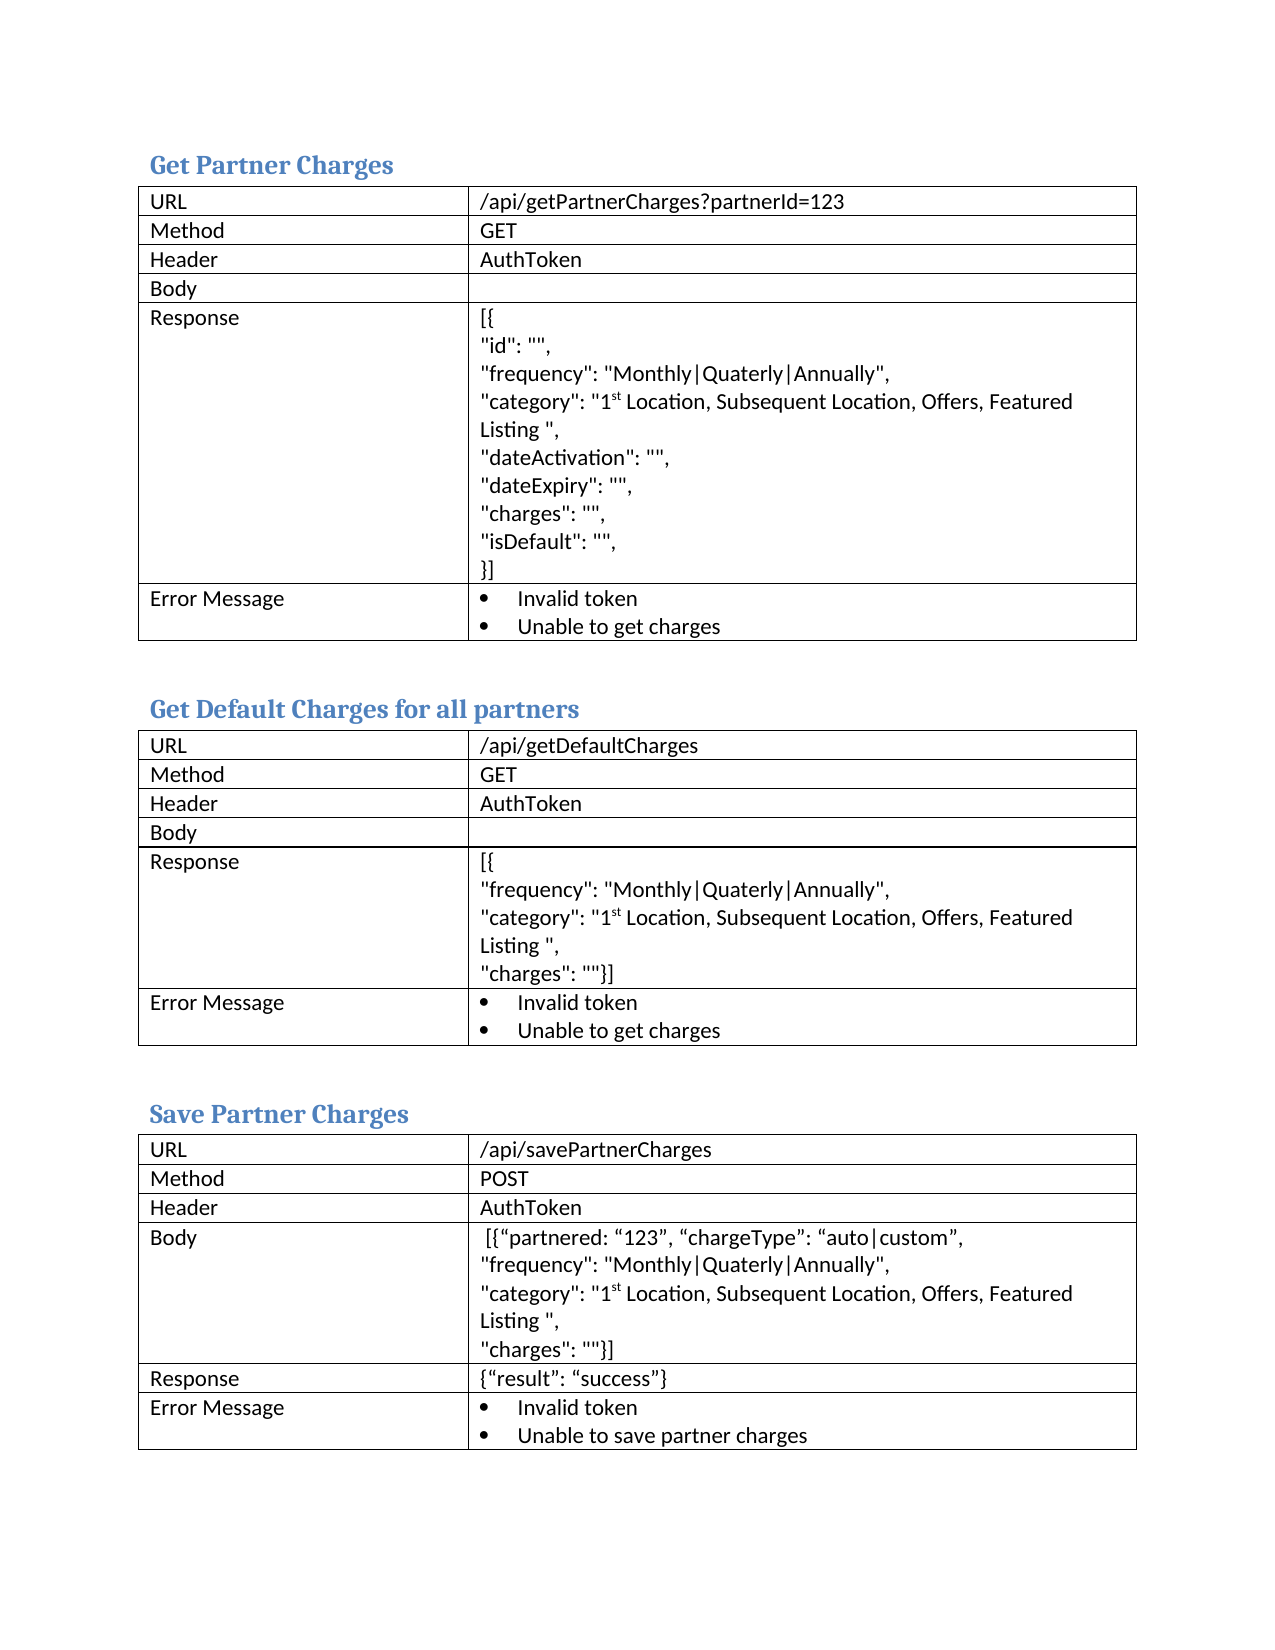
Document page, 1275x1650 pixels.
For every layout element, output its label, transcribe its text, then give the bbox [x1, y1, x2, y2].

table_header /api/getPartnerCharges?partnerId=123 [469, 187, 1136, 215]
table_cell Method [139, 1165, 468, 1192]
table_cell Body [139, 1223, 468, 1363]
table_cell [469, 274, 1136, 302]
table_cell [{“partnered: “123”, “chargeType”: “auto|custom”, "frequency": "Monthly|Quaterly|Annually", "category": "1st Location, Subsequent Location, Offers, Featured Listing ", "charges": ""}] [469, 1223, 1136, 1363]
table_cell Header [139, 789, 468, 817]
table_cell Header [139, 1194, 468, 1222]
table_header URL [139, 187, 468, 215]
table_cell [{ "frequency": "Monthly|Quaterly|Annually", "category": "1st Location, Subsequent Location, Offers, Featured Listing ", "charges": ""}] [469, 848, 1136, 987]
table_cell POST [469, 1165, 1136, 1192]
table_cell Invalid token Unable to get charges [469, 584, 1136, 640]
table_cell {“result”: “success”} [469, 1364, 1136, 1392]
table_cell Response [139, 848, 468, 987]
table_cell Method [139, 216, 468, 244]
table_header /api/getDefaultCharges [469, 731, 1136, 759]
table_cell [{ "id": "", "frequency": "Monthly|Quaterly|Annually", "category": "1st Location, Subsequent Location, Offers, Featured Listing ", "dateActivation": "", "dateExpiry": "", "charges": "", "isDefault": "", }] [469, 303, 1136, 583]
table_cell AuthToken [469, 789, 1136, 817]
table_header /api/savePartnerCharges [469, 1135, 1136, 1163]
table_cell [469, 818, 1136, 846]
table_cell Response [139, 1364, 468, 1392]
table_cell GET [469, 216, 1136, 244]
table_cell Method [139, 760, 468, 788]
table_cell Invalid token Unable to save partner charges [469, 1393, 1136, 1449]
table_cell Error Message [139, 584, 468, 640]
subtitle Get Partner Charges [150, 150, 1125, 181]
table_cell Invalid token Unable to get charges [469, 989, 1136, 1044]
table_cell Body [139, 274, 468, 302]
table_header URL [139, 1135, 468, 1163]
table_cell GET [469, 760, 1136, 788]
subtitle Save Partner Charges [150, 1099, 1125, 1130]
table_cell Header [139, 245, 468, 273]
table_cell Response [139, 303, 468, 583]
table_cell Body [139, 818, 468, 846]
table_cell AuthToken [469, 1194, 1136, 1222]
table_header URL [139, 731, 468, 759]
table_cell AuthToken [469, 245, 1136, 273]
table_cell Error Message [139, 989, 468, 1044]
subtitle Get Default Charges for all partners [150, 694, 1125, 726]
table_cell Error Message [139, 1393, 468, 1449]
